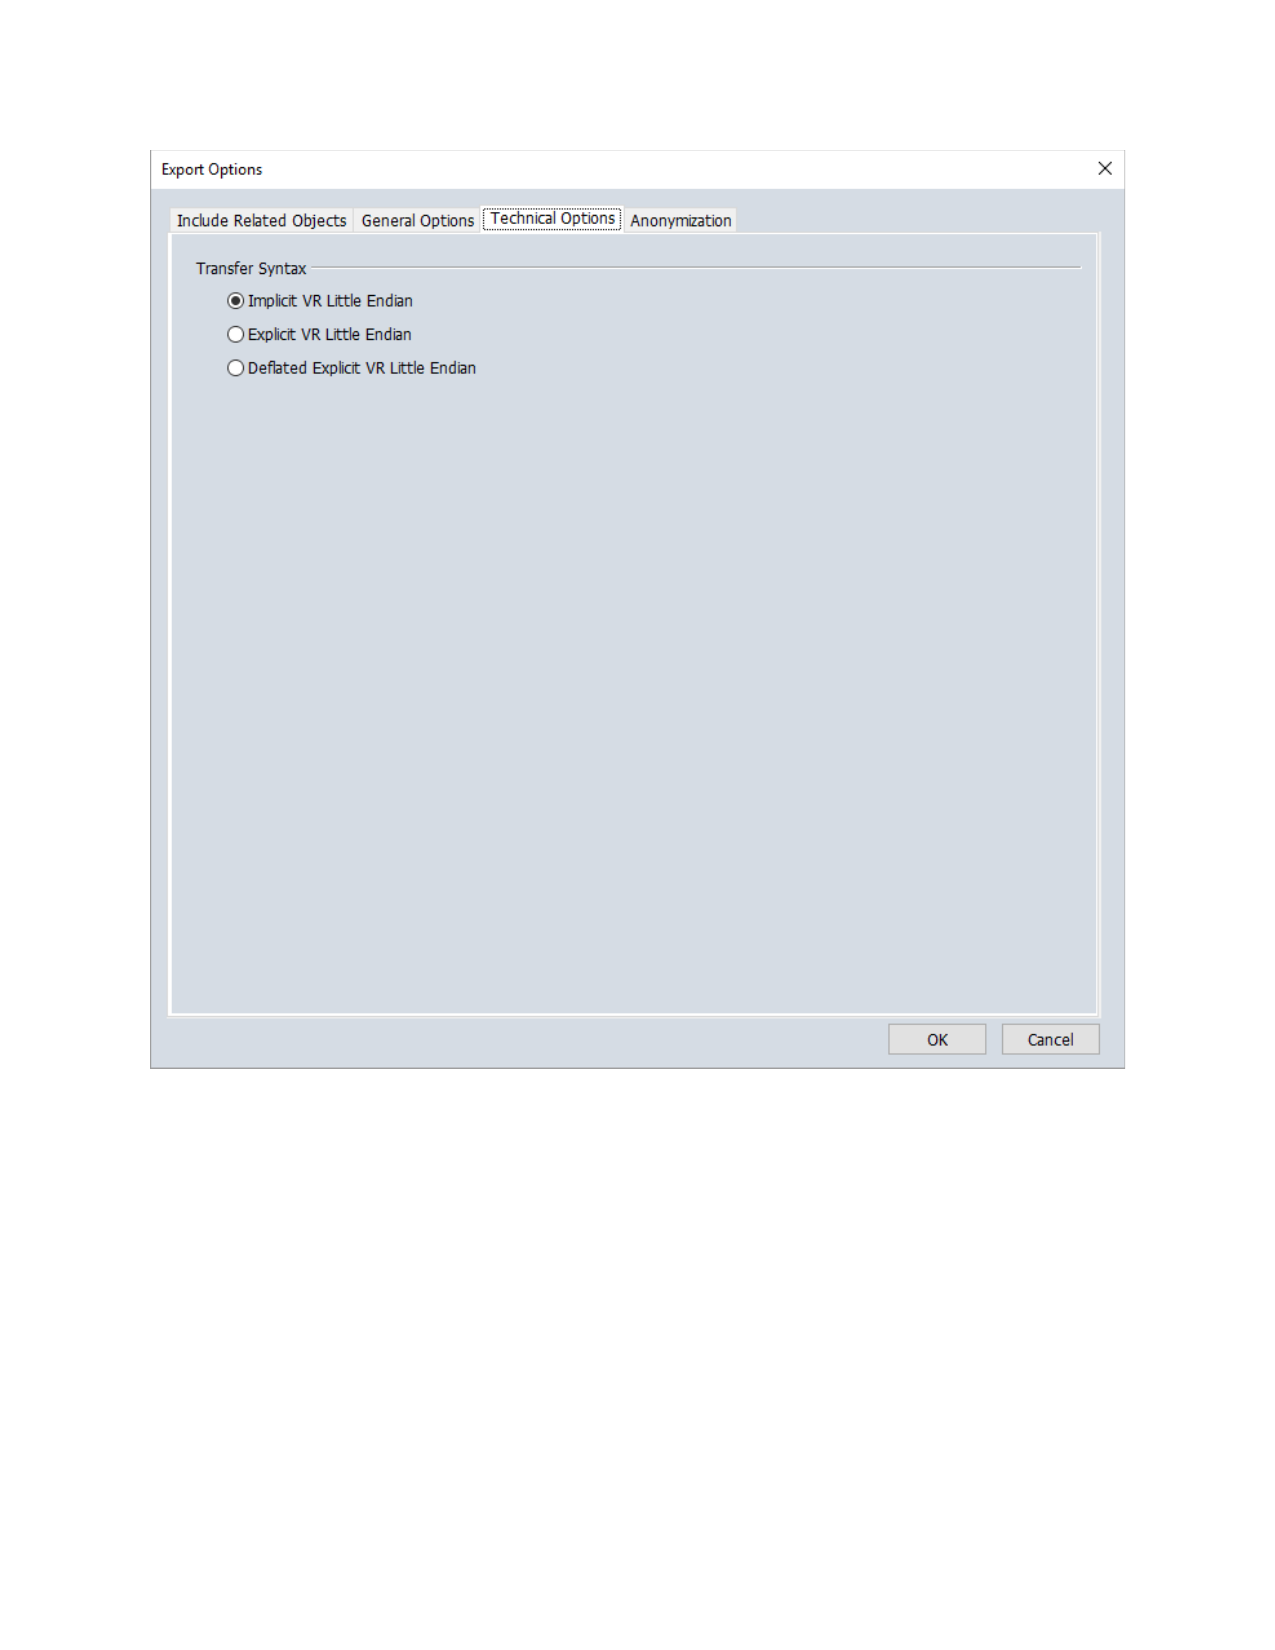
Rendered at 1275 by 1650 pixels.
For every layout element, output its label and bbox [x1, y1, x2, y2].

picture [150, 150, 1125, 1069]
